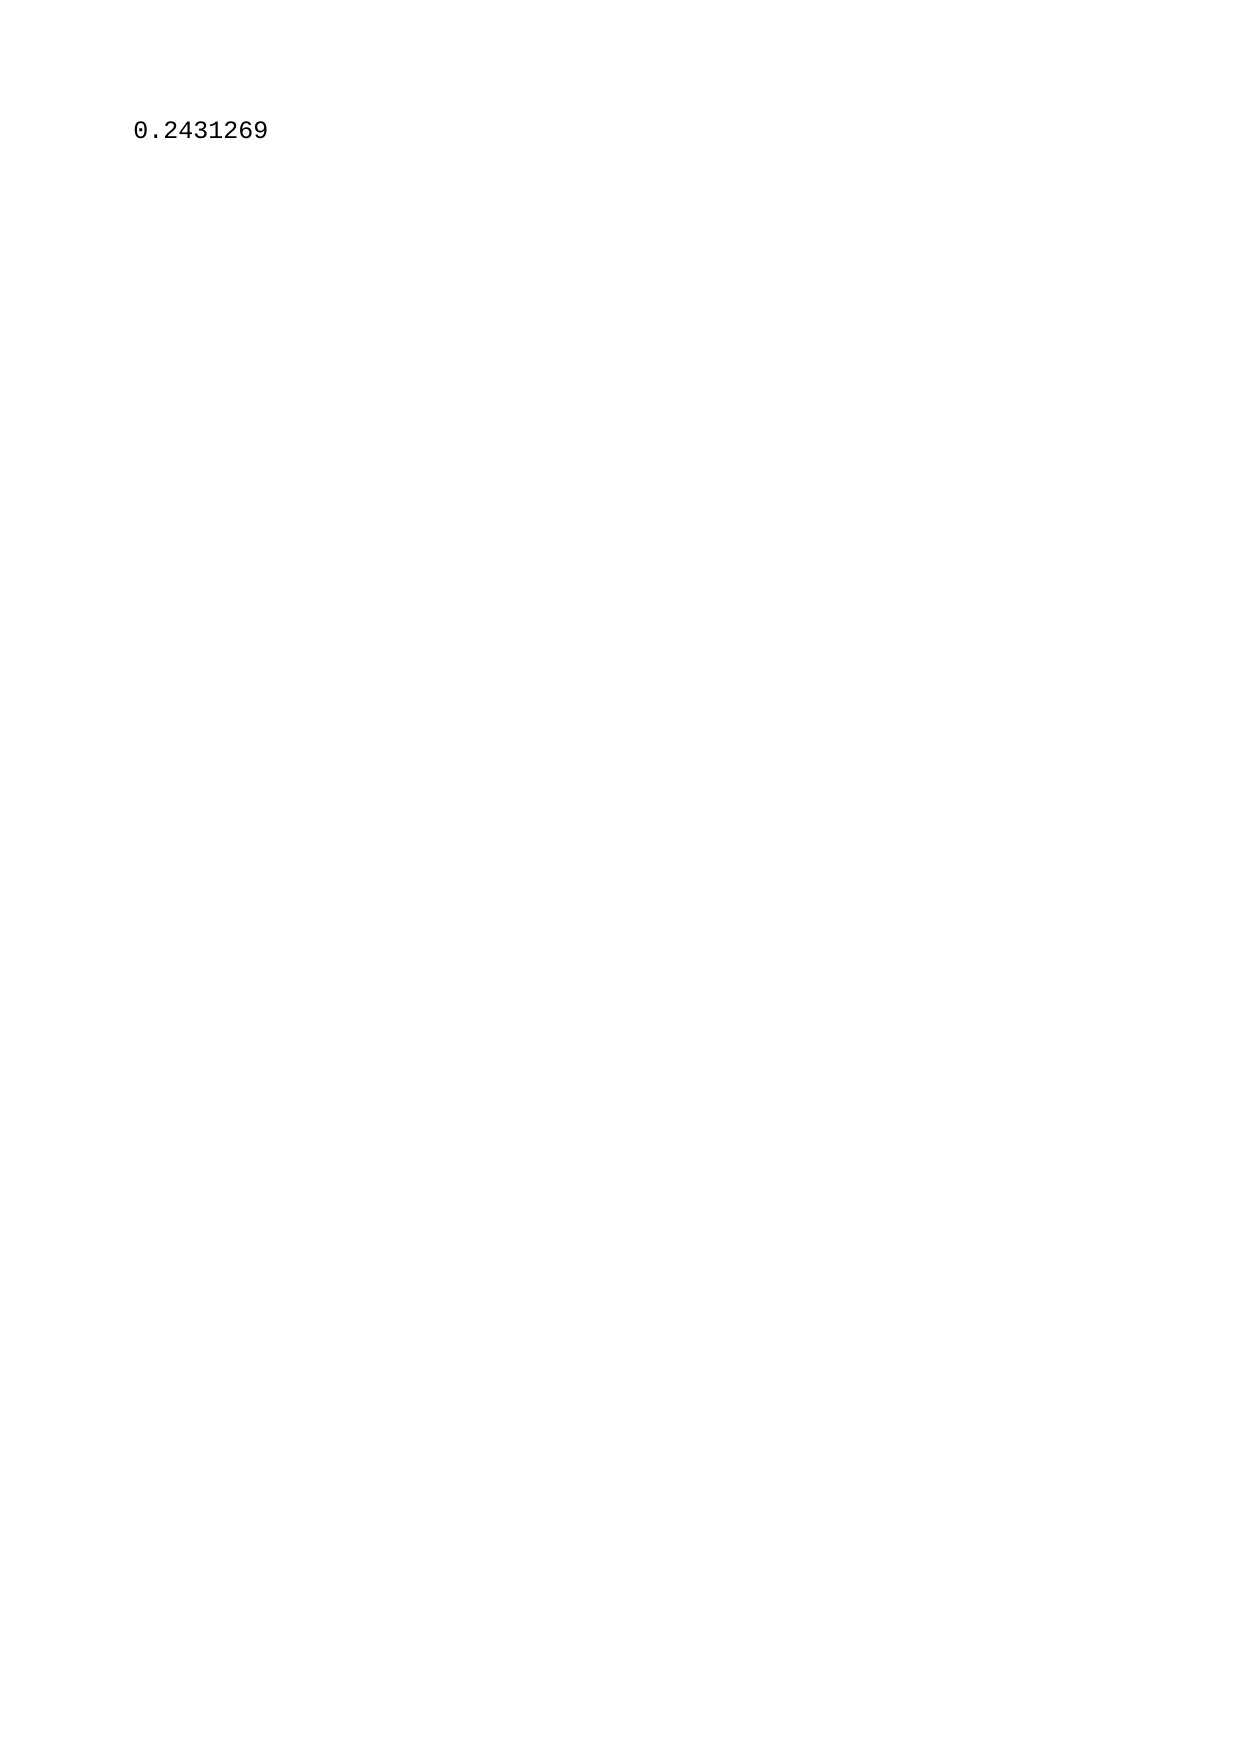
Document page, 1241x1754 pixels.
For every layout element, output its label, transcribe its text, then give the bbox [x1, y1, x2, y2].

text 0.2431269 [118, 118, 1122, 146]
